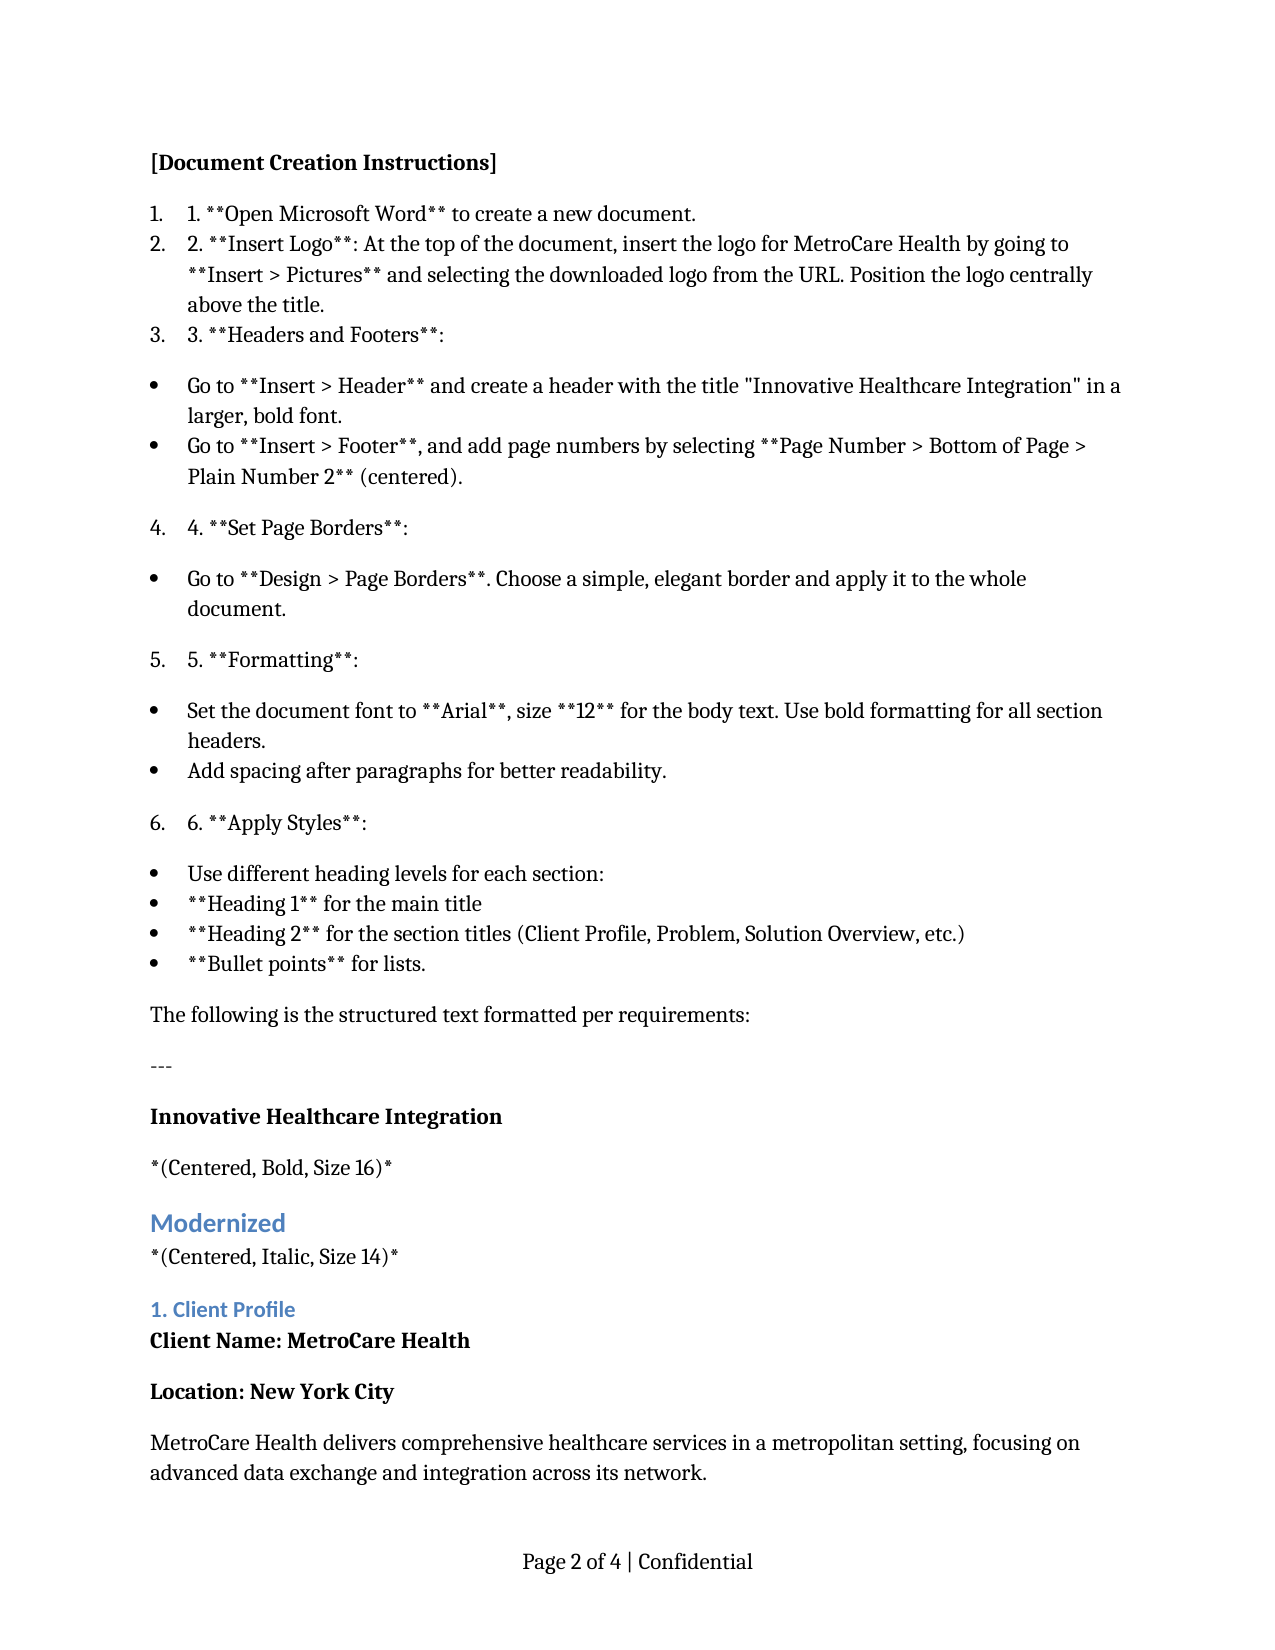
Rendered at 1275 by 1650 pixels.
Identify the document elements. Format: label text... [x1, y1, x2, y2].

list 4. **Set Page Borders**: [150, 514, 1125, 541]
list **Bullet points** for lists. [150, 951, 1125, 977]
list Add spacing after paragraphs for better readability. [150, 758, 1125, 785]
text --- [150, 1053, 1125, 1079]
list 3. **Headers and Footers**: [150, 322, 1125, 348]
text Location: New York City [150, 1378, 1125, 1405]
list 1. **Open Microsoft Word** to create a new document. [150, 201, 1125, 227]
text *(Centered, Italic, Size 14)* [150, 1244, 1125, 1271]
subtitle 1. Client Profile [150, 1295, 1125, 1323]
text The following is the structured text formatted per requirements: [150, 1002, 1125, 1028]
text MetroCare Health delivers comprehensive healthcare services in a metropolitan setting, focusing on advanced data exchange and integration across its network. [150, 1429, 1125, 1486]
list Use different heading levels for each section: [150, 860, 1125, 887]
list 5. **Formatting**: [150, 647, 1125, 673]
list Go to **Design > Page Borders**. Choose a simple, elegant border and apply it to the whole document. [150, 566, 1125, 622]
text Client Name: MetroCare Health [150, 1327, 1125, 1354]
list 2. **Insert Logo**: At the top of the document, insert the logo for MetroCare Health by going to **Insert > Pictures** and selecting the downloaded logo from the URL. Position the logo centrally above the title. [150, 231, 1125, 318]
subtitle Modernized [150, 1206, 1125, 1239]
list Set the document font to **Arial**, size **12** for the body text. Use bold formatting for all section headers. [150, 698, 1125, 754]
list 6. **Apply Styles**: [150, 809, 1125, 836]
list Go to **Insert > Footer**, and add page numbers by selecting **Page Number > Bottom of Page > Plain Number 2** (centered). [150, 433, 1125, 490]
text Innovative Healthcare Integration [150, 1104, 1125, 1131]
text *(Centered, Bold, Size 16)* [150, 1155, 1125, 1182]
list **Heading 2** for the section titles (Client Profile, Problem, Solution Overview, etc.) [150, 921, 1125, 947]
list Go to **Insert > Header** and create a header with the title "Innovative Healthcare Integration" in a larger, bold font. [150, 373, 1125, 429]
list **Heading 1** for the main title [150, 891, 1125, 917]
text [Document Creation Instructions] [150, 150, 1125, 176]
